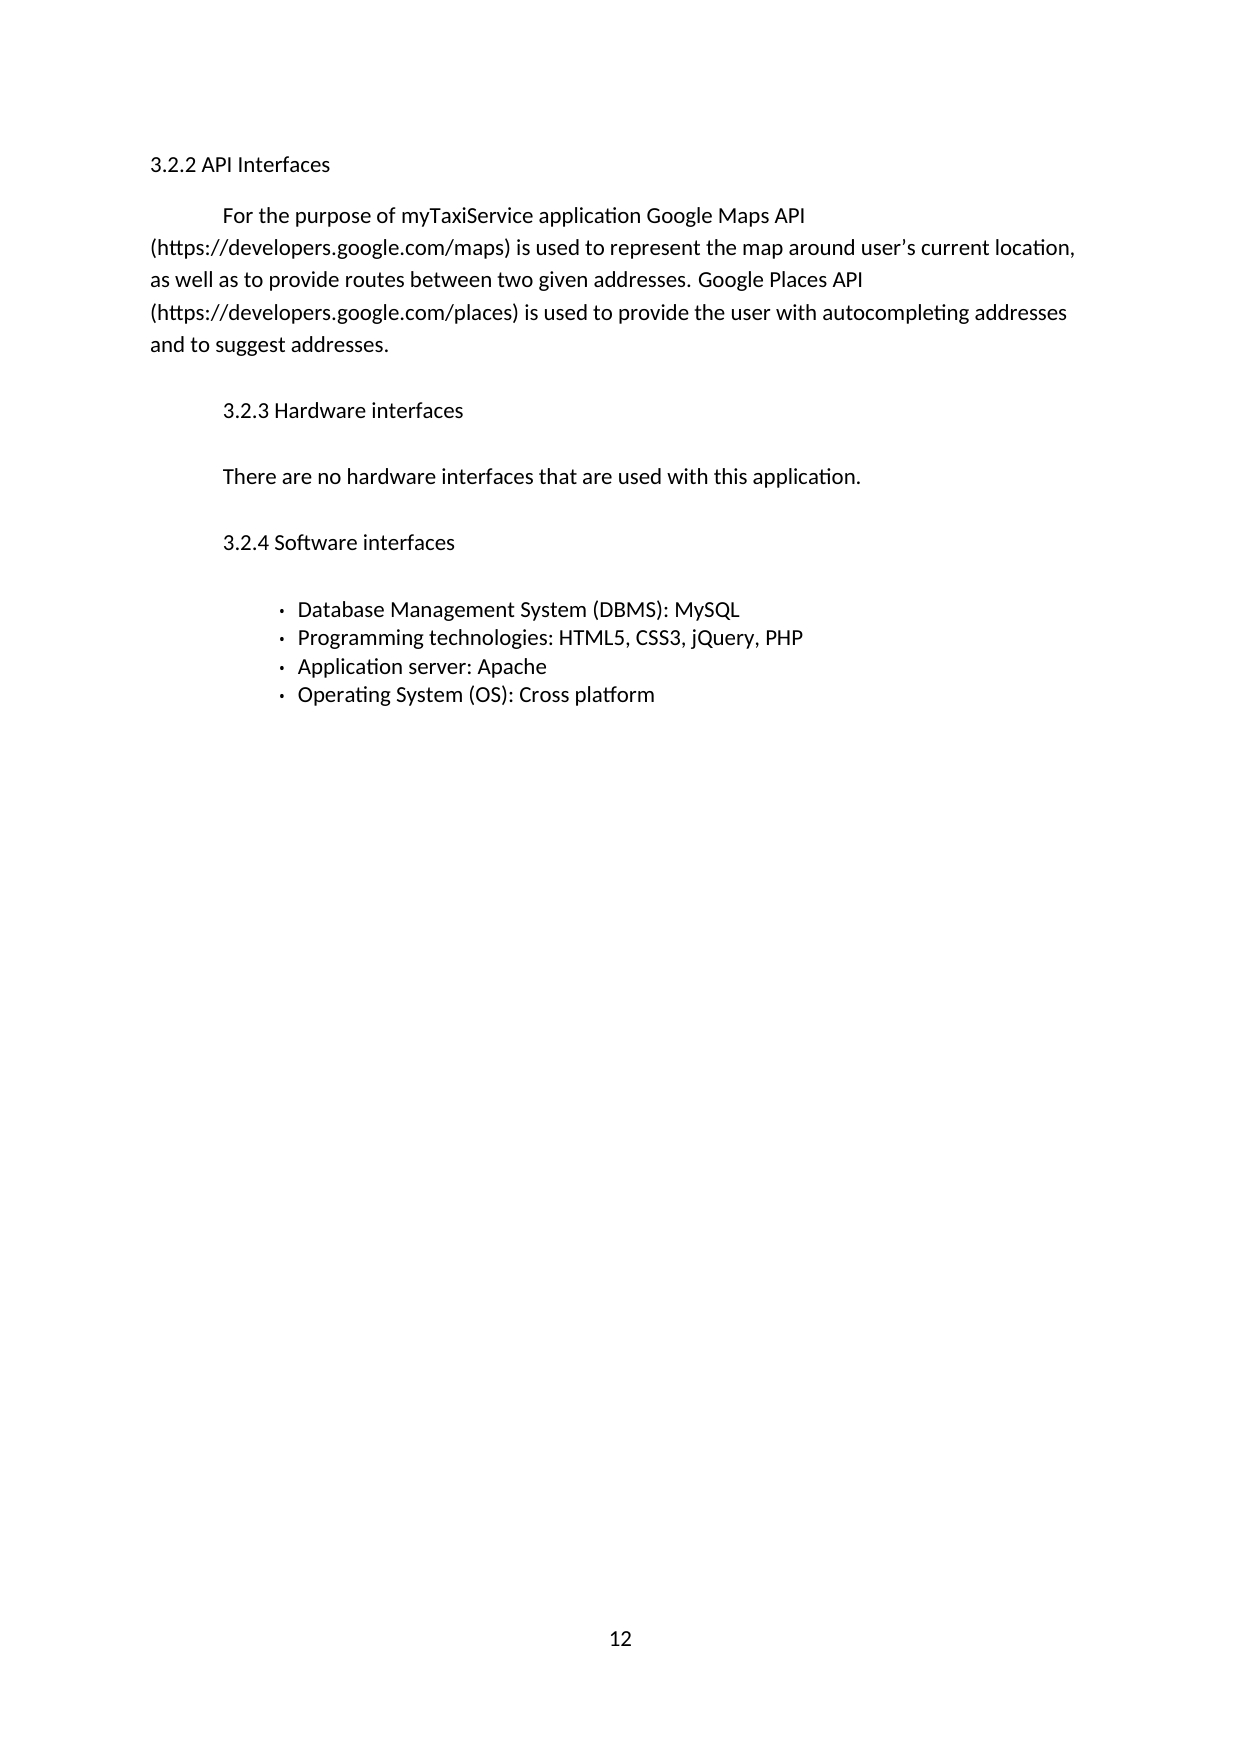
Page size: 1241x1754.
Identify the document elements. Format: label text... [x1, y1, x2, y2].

list Programming technologies: HTML5, CSS3, jQuery, PHP [277, 623, 1092, 651]
list Application server: Apache [277, 652, 1092, 680]
text There are no hardware interfaces that are used with this application. [150, 462, 1090, 490]
text 3.2.3 Hardware interfaces [150, 396, 1090, 424]
text 3.2.2 API Interfaces [150, 150, 1092, 178]
list Database Management System (DBMS): MySQL [277, 595, 1092, 623]
list Operating System (OS): Cross platform [277, 680, 1092, 708]
text For the purpose of myTaxiService application Google Maps API (https://developers.google.com/maps) is used to represent the map around user’s current location, as well as to provide routes between two given addresses. Google Places API (https://developers.google.com/places) is used to provide the user with autocompleting addresses and to suggest addresses. [150, 201, 1090, 358]
text 3.2.4 Software interfaces [150, 528, 1090, 557]
